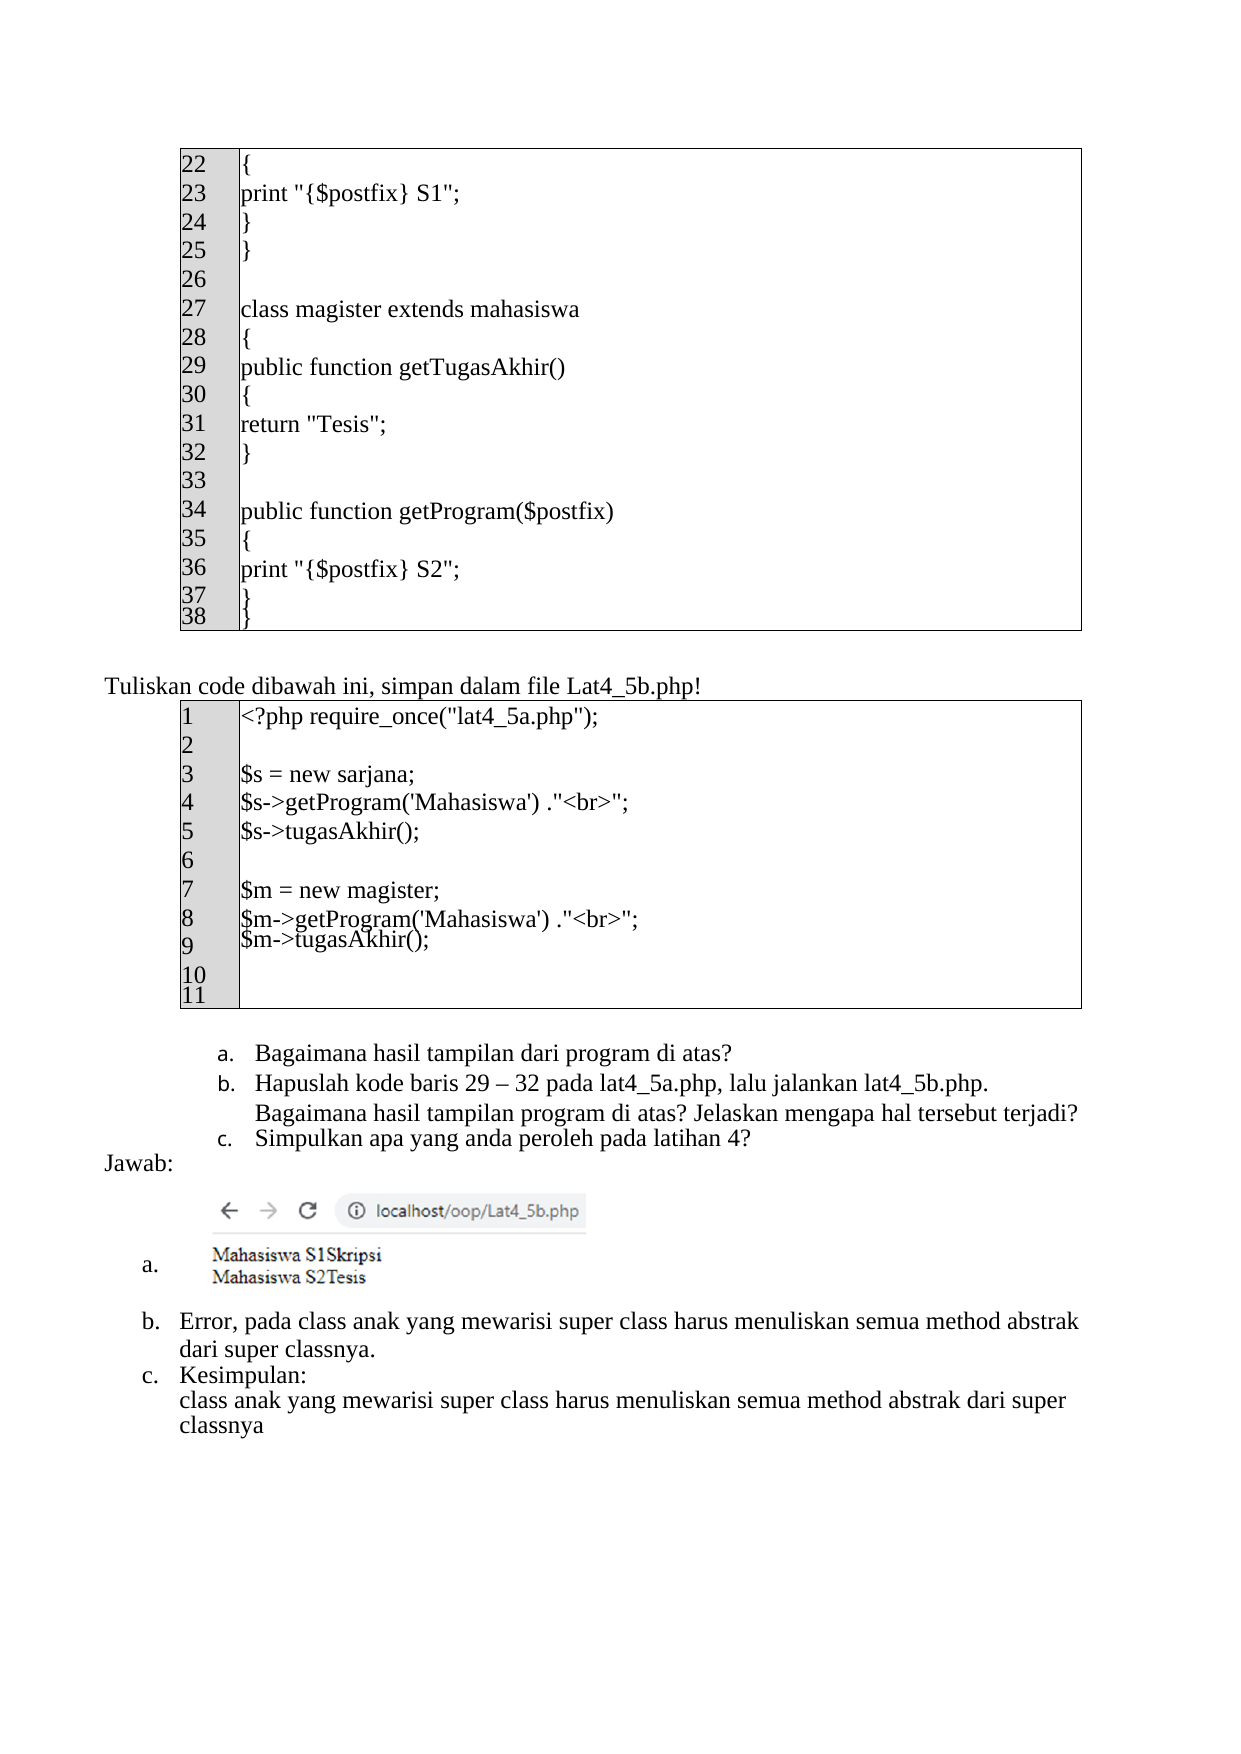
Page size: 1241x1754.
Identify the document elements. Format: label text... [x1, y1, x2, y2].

list Error, pada class anak yang mewarisi super class harus menuliskan semua method abstrak dari super classnya. [142, 1306, 1115, 1363]
table_header 22 23 24 25 26 27 28 29 30 31 32 33 34 35 36 37 38 [181, 149, 239, 630]
table_header <?php require_once("lat4_5a.php"); $s = new sarjana; $s->getProgram('Mahasiswa') ."<br>"; $s->tugasAkhir(); $m = new magister; $m->getProgram('Mahasiswa') ."<br>"; $m->tugasAkhir(); [240, 701, 1081, 1008]
list class anak yang mewarisi super class harus menuliskan semua method abstrak dari super classnya [179, 1388, 1115, 1439]
text Jawab: [104, 1152, 1115, 1177]
table_header { print "{$postfix} S1"; } } class magister extends mahasiswa { public function getTugasAkhir() { return "Tesis"; } public function getProgram($postfix) { print "{$postfix} S2"; } } [240, 149, 1081, 630]
list Simpulkan apa yang anda peroleh pada latihan 4? [217, 1126, 1115, 1152]
table_header 1 2 3 4 5 6 7 8 9 10 11 [181, 701, 239, 1008]
list Bagaimana hasil tampilan dari program di atas? [217, 1038, 1115, 1068]
picture [212, 1189, 586, 1289]
list Kesimpulan: [142, 1363, 1115, 1388]
text Tuliskan code dibawah ini, simpan dalam file Lat4_5b.php! [104, 671, 1115, 700]
list Hapuslah kode baris 29 – 32 pada lat4_5a.php, lalu jalankan lat4_5b.php. Bagaimana hasil tampilan program di atas? Jelaskan mengapa hal tersebut terjadi? [217, 1068, 1090, 1126]
